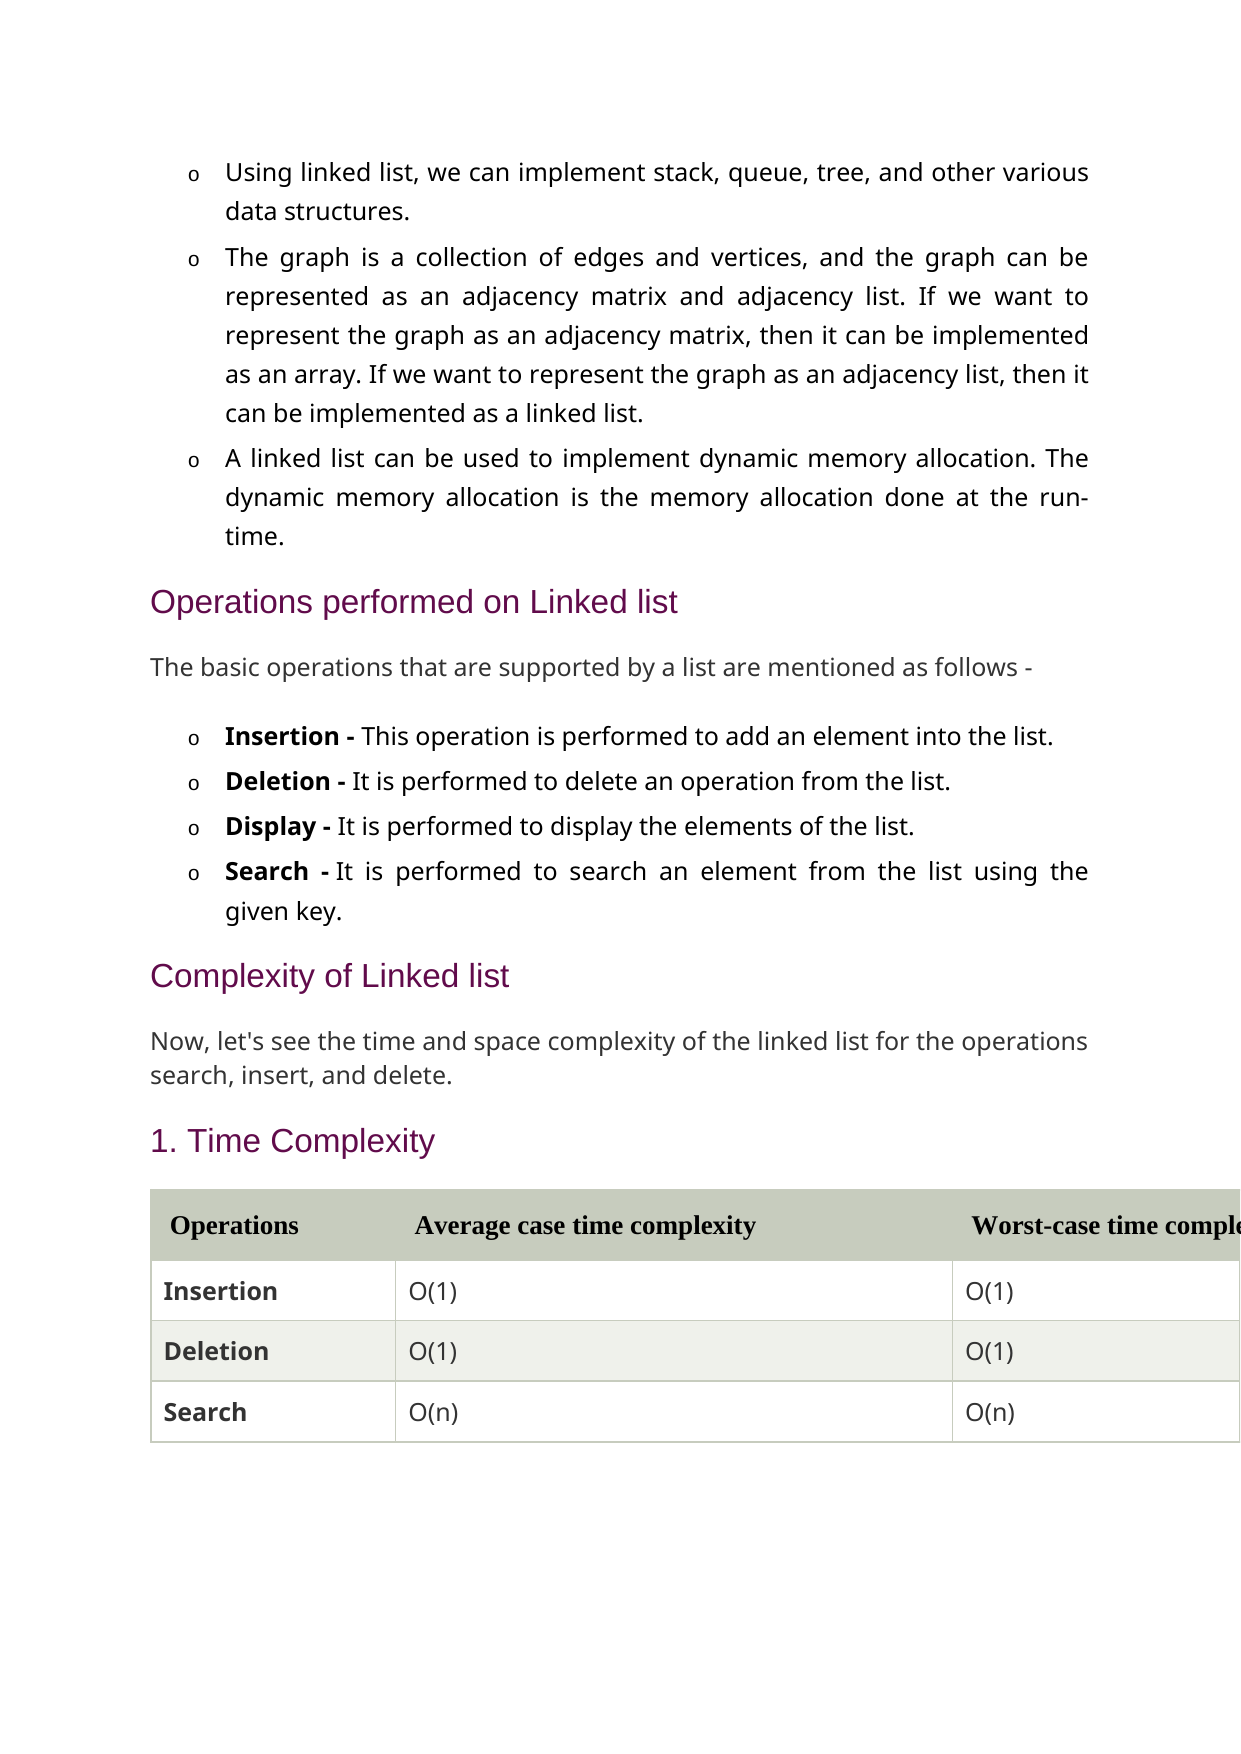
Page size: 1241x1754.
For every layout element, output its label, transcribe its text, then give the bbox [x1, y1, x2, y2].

text The basic operations that are supported by a list are mentioned as follows - [150, 650, 1090, 684]
text Complexity of Linked list [150, 956, 1090, 995]
text Operations performed on Linked list [150, 582, 1090, 621]
table_cell O(1) [396, 1261, 952, 1320]
table_cell Search [152, 1382, 395, 1441]
list Deletion - It is performed to delete an operation from the list. [187, 758, 1090, 797]
table_cell O(n) [953, 1382, 1239, 1441]
list A linked list can be used to implement dynamic memory allocation. The dynamic memory allocation is the memory allocation done at the run-time. [187, 436, 1090, 553]
list Using linked list, we can implement stack, queue, tree, and other various data structures. [187, 150, 1090, 228]
table_cell O(1) [953, 1321, 1239, 1380]
text 1. Time Complexity [150, 1121, 1090, 1160]
table_cell Deletion [152, 1321, 395, 1380]
table_cell Insertion [152, 1261, 395, 1320]
table_cell O(n) [396, 1382, 952, 1441]
text Now, let's see the time and space complexity of the linked list for the operations search, insert, and delete. [150, 1024, 1090, 1092]
list The graph is a collection of edges and vertices, and the graph can be represented as an adjacency matrix and adjacency list. If we want to represent the graph as an adjacency matrix, then it can be implemented as an array. If we want to represent the graph as an adjacency list, then it can be implemented as a linked list. [187, 234, 1090, 430]
table_header Worst-case time complexity [952, 1191, 1239, 1259]
list Insertion - This operation is performed to add an element into the list. [187, 713, 1090, 752]
table_cell O(1) [396, 1321, 952, 1380]
list Search - It is performed to search an element from the list using the given key. [187, 849, 1090, 927]
table_header Average case time complexity [396, 1191, 952, 1259]
list Display - It is performed to display the elements of the list. [187, 804, 1090, 843]
table_header Operations [152, 1191, 396, 1259]
table_cell O(1) [953, 1261, 1239, 1320]
